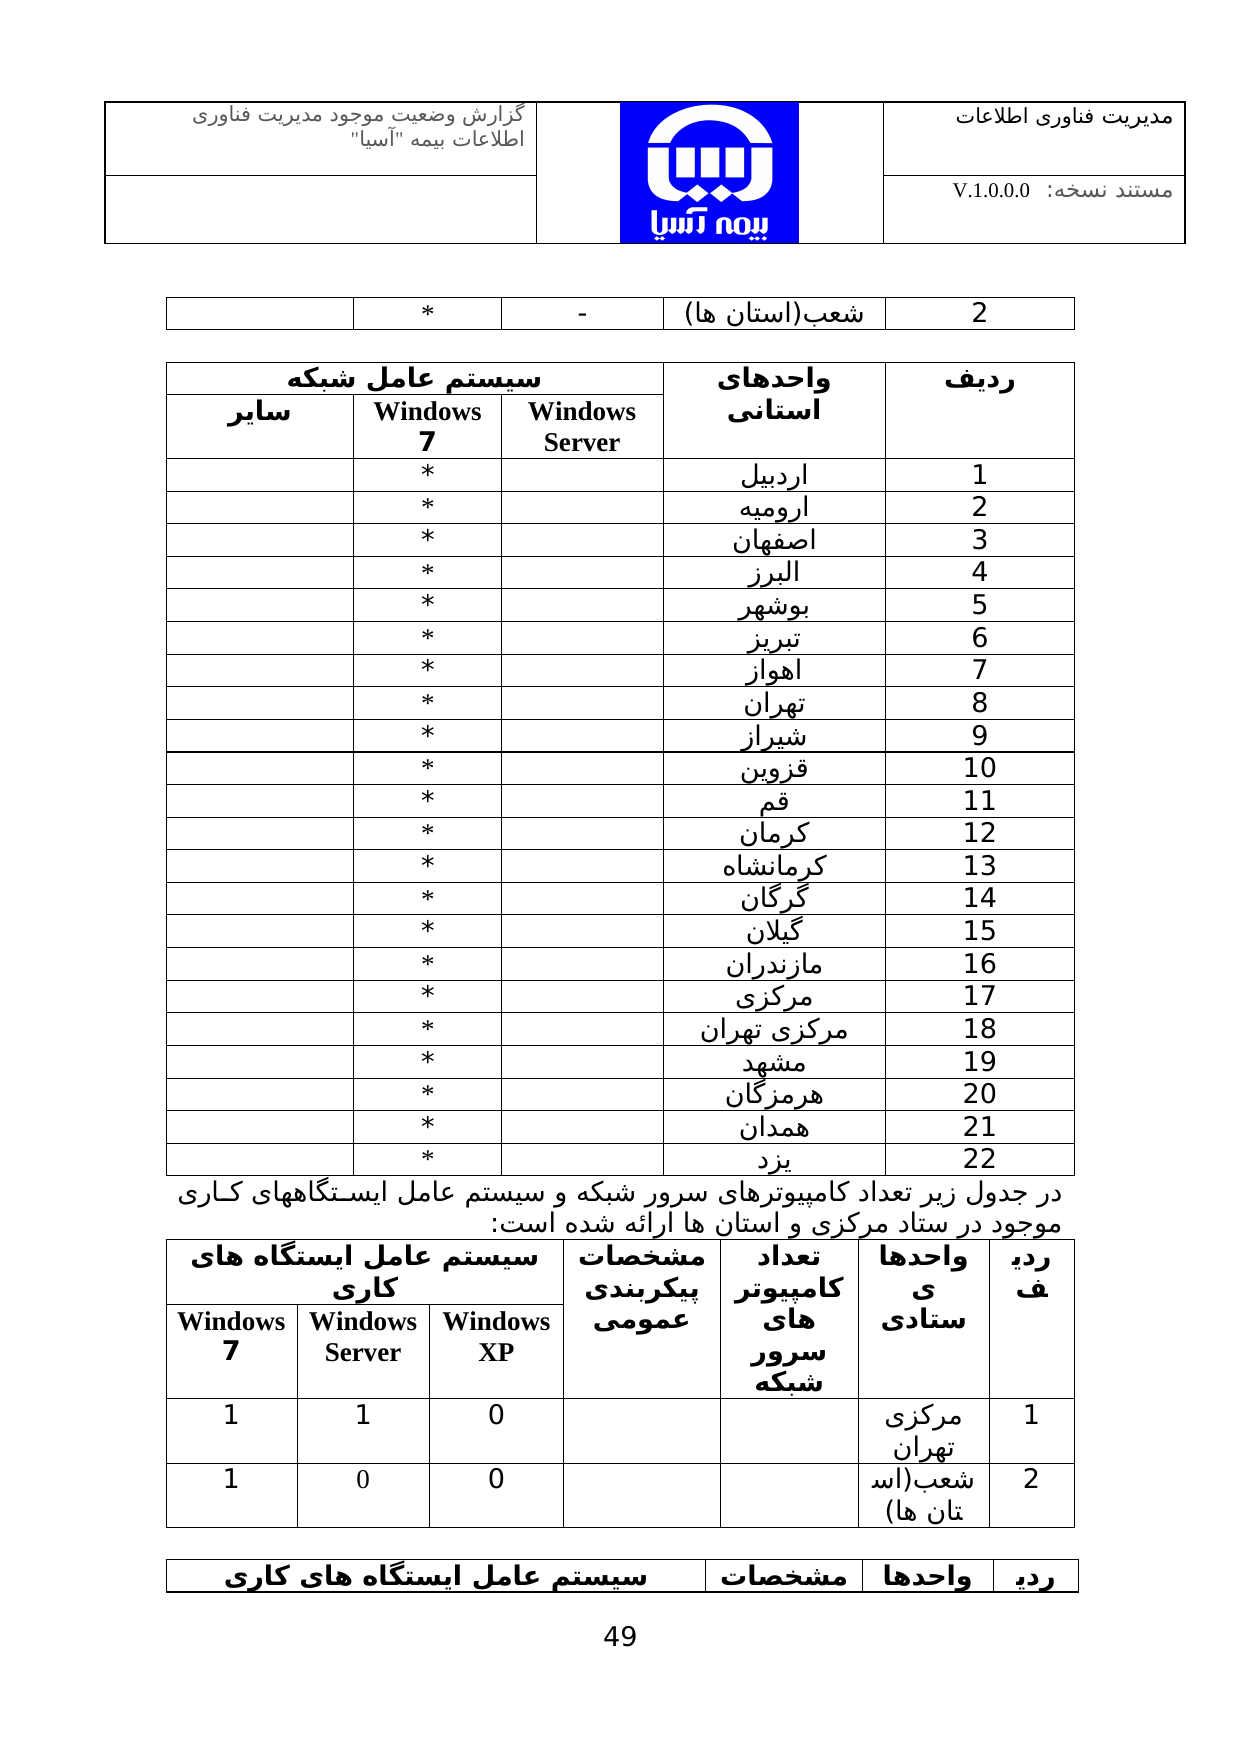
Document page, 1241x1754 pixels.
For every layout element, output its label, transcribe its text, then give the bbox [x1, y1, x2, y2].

table_cell 0 [430, 1399, 563, 1462]
table_cell 10 [886, 753, 1074, 784]
table_cell * [354, 557, 501, 588]
table_cell [167, 524, 353, 556]
table_cell 4 [886, 557, 1074, 588]
table_cell * [354, 883, 501, 914]
table_cell [502, 883, 663, 914]
table_cell مرکزی [664, 981, 885, 1012]
table_cell 12 [886, 818, 1074, 849]
table_cell [167, 720, 353, 751]
table_cell [167, 1079, 353, 1110]
table_cell [167, 883, 353, 914]
table_cell [502, 524, 663, 556]
table_cell 21 [886, 1111, 1074, 1143]
table_cell [502, 459, 663, 491]
table_cell اصفهان [664, 524, 885, 556]
table_cell * [354, 753, 501, 784]
table_cell [502, 753, 663, 784]
table_header واحدهای ستادی [859, 1240, 989, 1398]
table_cell Windows Server [298, 1305, 429, 1398]
table_cell [167, 1111, 353, 1143]
table_cell [564, 1464, 720, 1527]
table_cell Windows 7 [167, 1305, 297, 1398]
table_cell 0 [298, 1464, 429, 1527]
table_cell * [354, 492, 501, 523]
table_cell * [354, 1046, 501, 1077]
table_cell قم [664, 785, 885, 817]
table_cell [502, 981, 663, 1012]
table_cell [167, 818, 353, 849]
table_cell [502, 589, 663, 621]
table_cell * [354, 1079, 501, 1110]
table_cell * [354, 1144, 501, 1175]
table_cell اردبیل [664, 459, 885, 491]
table_cell [167, 1013, 353, 1045]
table_cell کرمان [664, 818, 885, 849]
table_cell [502, 492, 663, 523]
table_cell 14 [886, 883, 1074, 914]
table_cell سایر [167, 395, 353, 458]
table_cell * [354, 298, 501, 329]
table_header سیستم عامل ایستگاه های کاری [167, 1560, 705, 1591]
table_cell [502, 720, 663, 751]
table_cell * [354, 687, 501, 719]
table_cell [167, 298, 353, 329]
table_cell [167, 850, 353, 882]
table_cell * [354, 948, 501, 979]
table_cell قزوین [664, 753, 885, 784]
table_cell 2 [886, 492, 1074, 523]
table_cell گرگان [664, 883, 885, 914]
table_cell 3 [886, 524, 1074, 556]
table_cell 13 [886, 850, 1074, 882]
table_cell بوشهر [664, 589, 885, 621]
table_cell * [354, 785, 501, 817]
picture [620, 102, 799, 243]
table_cell - [502, 298, 663, 329]
table_cell [167, 622, 353, 653]
table_cell * [354, 622, 501, 653]
table_cell Windows 7 [354, 395, 501, 458]
table_cell هرمزگان [664, 1079, 885, 1110]
table_cell [502, 1111, 663, 1143]
table_cell 6 [886, 622, 1074, 653]
table_cell کرمانشاه [664, 850, 885, 882]
table_cell * [354, 720, 501, 751]
table_header سیستم عامل شبکه [167, 363, 663, 394]
table_cell 1 [298, 1399, 429, 1462]
table_cell [502, 818, 663, 849]
table_cell مازندران [664, 948, 885, 979]
table_cell [502, 1046, 663, 1077]
table_cell [167, 1046, 353, 1077]
table_cell 16 [886, 948, 1074, 979]
table_cell مرکزی تهران [859, 1399, 989, 1462]
table_cell [502, 655, 663, 686]
table_cell شیراز [664, 720, 885, 751]
table_cell * [354, 655, 501, 686]
table_cell [167, 557, 353, 588]
table_cell [167, 492, 353, 523]
table_cell البرز [664, 557, 885, 588]
table_cell 7 [886, 655, 1074, 686]
table_cell [167, 753, 353, 784]
table_cell [721, 1399, 858, 1462]
table_header مشخصات پیکربندی عمومی [706, 1560, 862, 1591]
text در جدول زیر تعداد کامپیوترهای سرور شبکه و سیستم عامل ایستگاههای کاری موجود در ستاد مرکزی و استان ها ارائه شده است: [177, 1176, 1063, 1239]
table_cell [502, 850, 663, 882]
table_cell [167, 948, 353, 979]
table_header تعداد کامپیوترهای سرور شبکه [721, 1240, 858, 1398]
table_cell تهران [664, 687, 885, 719]
table_cell 8 [886, 687, 1074, 719]
table_cell 0 [430, 1464, 563, 1527]
table_cell [564, 1399, 720, 1462]
table_cell 19 [886, 1046, 1074, 1077]
table_cell اهواز [664, 655, 885, 686]
table_cell 1 [990, 1399, 1074, 1462]
table_cell یزد [664, 1144, 885, 1175]
table_cell [502, 1079, 663, 1110]
table_cell [502, 1144, 663, 1175]
table_cell [502, 557, 663, 588]
table_cell * [354, 524, 501, 556]
table_cell [167, 981, 353, 1012]
table_cell شعب(استان ها) [664, 298, 885, 329]
table_cell * [354, 459, 501, 491]
table_cell [502, 915, 663, 947]
table_cell ارومیه [664, 492, 885, 523]
table_cell [167, 687, 353, 719]
table_cell 1 [886, 459, 1074, 491]
table_cell شعب(استان ها) [859, 1464, 989, 1527]
table_cell 15 [886, 915, 1074, 947]
table_cell [167, 785, 353, 817]
table_cell مرکزی تهران [664, 1013, 885, 1045]
table_cell * [354, 1013, 501, 1045]
table_header واحدهای استانی [863, 1560, 993, 1591]
table_cell 2 [886, 298, 1074, 329]
table_cell Windows Server [502, 395, 663, 458]
table_cell * [354, 1111, 501, 1143]
table_cell 1 [167, 1464, 297, 1527]
table_cell * [354, 915, 501, 947]
table_cell همدان [664, 1111, 885, 1143]
table_cell مشهد [664, 1046, 885, 1077]
table_cell Windows XP [430, 1305, 563, 1398]
table_header ردیف [990, 1240, 1074, 1398]
table_cell 5 [886, 589, 1074, 621]
table_cell 11 [886, 785, 1074, 817]
table_header واحدهای استانی [664, 363, 885, 458]
table_cell [502, 622, 663, 653]
table_header ردیف [994, 1560, 1078, 1591]
table_header سیستم عامل ایستگاه های کاری [167, 1240, 563, 1303]
table_cell [502, 1013, 663, 1045]
table_cell [167, 589, 353, 621]
table_cell [167, 655, 353, 686]
table_cell 22 [886, 1144, 1074, 1175]
table_cell [167, 915, 353, 947]
table_cell 18 [886, 1013, 1074, 1045]
table_cell 1 [167, 1399, 297, 1462]
table_cell [502, 948, 663, 979]
table_cell * [354, 850, 501, 882]
table_cell 17 [886, 981, 1074, 1012]
table_cell * [354, 589, 501, 621]
table_cell گیلان [664, 915, 885, 947]
table_cell * [354, 981, 501, 1012]
table_cell [721, 1464, 858, 1527]
table_cell [502, 785, 663, 817]
table_cell 9 [886, 720, 1074, 751]
table_cell تبریز [664, 622, 885, 653]
table_header مشخصات پیکربندی عمومی [564, 1240, 720, 1398]
table_header ردیف [886, 363, 1074, 458]
table_cell [502, 687, 663, 719]
table_cell 2 [990, 1464, 1074, 1527]
table_cell [167, 459, 353, 491]
table_cell 20 [886, 1079, 1074, 1110]
table_cell * [354, 818, 501, 849]
table_cell [167, 1144, 353, 1175]
